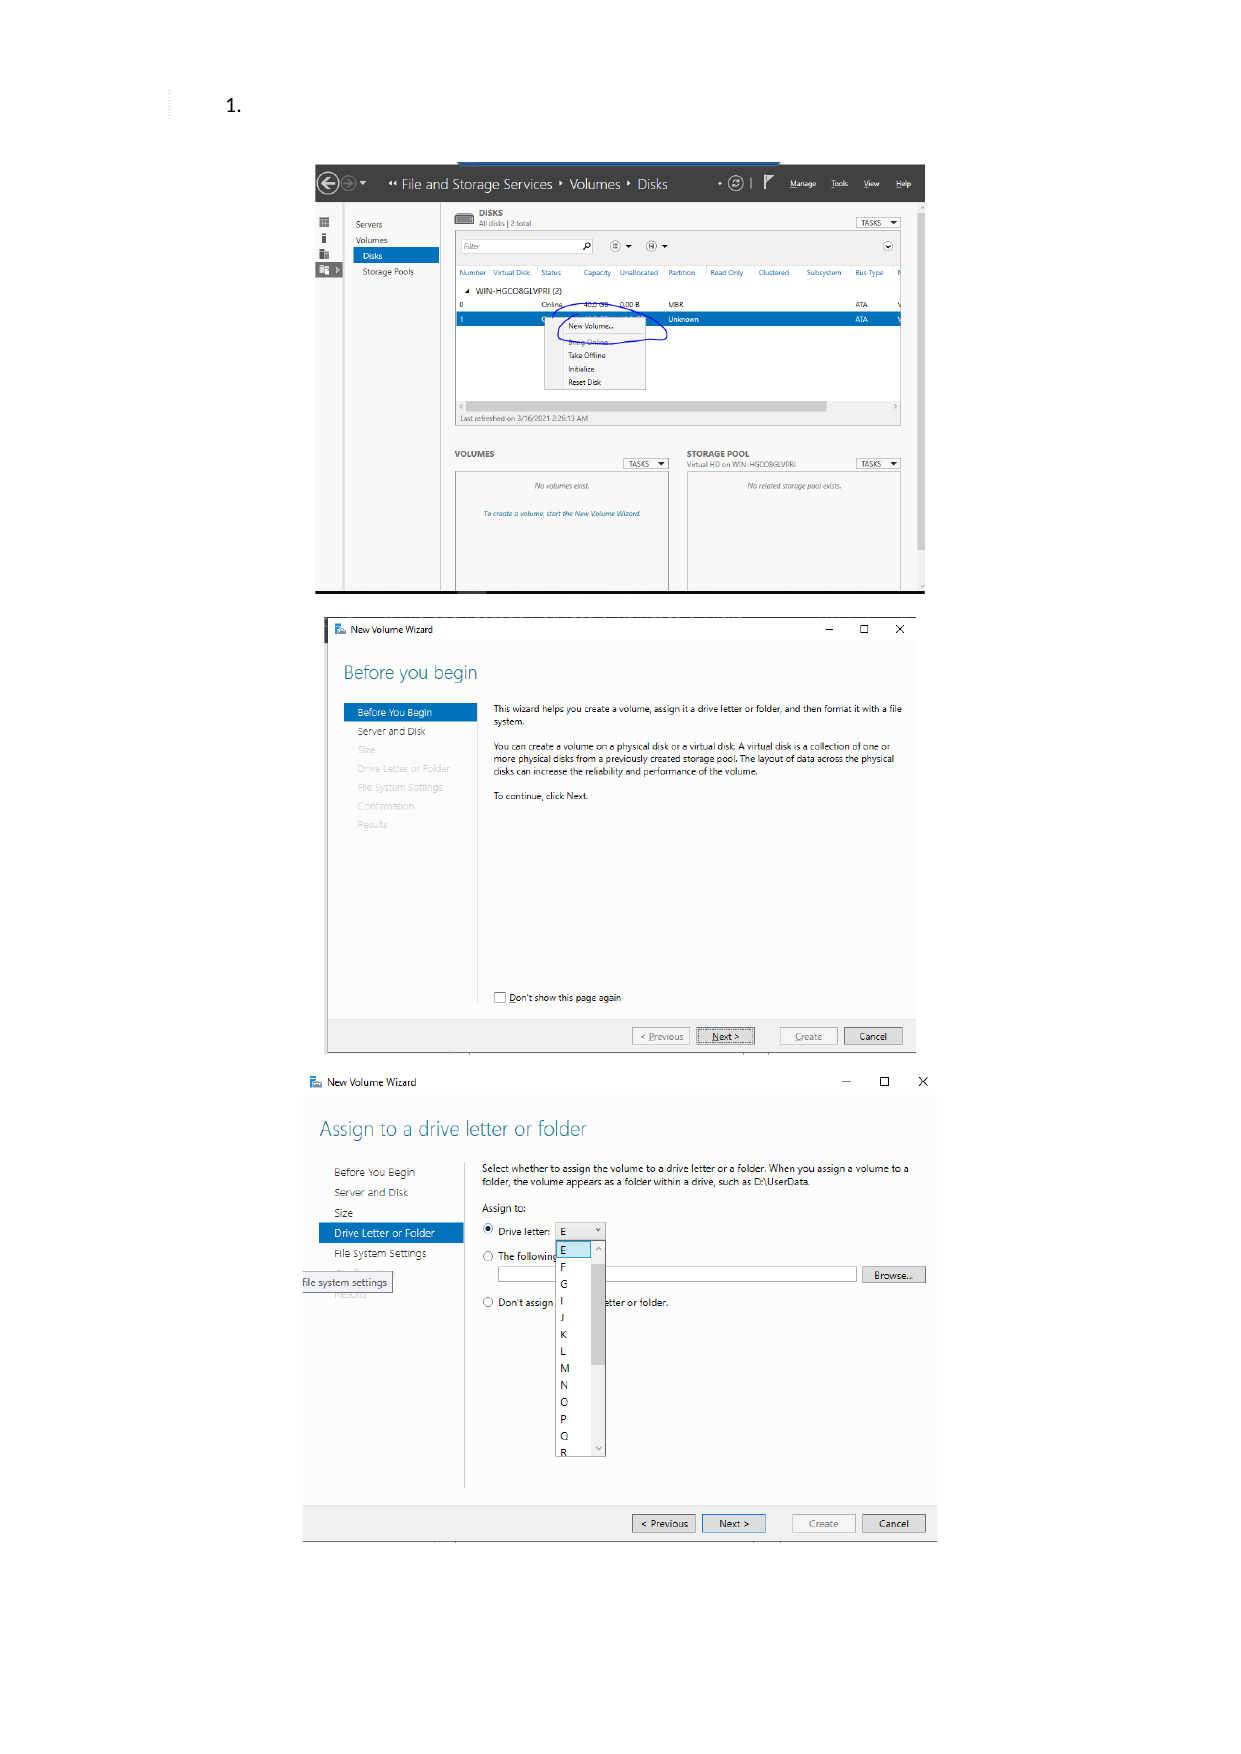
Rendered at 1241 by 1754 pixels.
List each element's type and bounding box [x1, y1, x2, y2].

picture [302, 1072, 938, 1543]
picture [315, 162, 925, 594]
picture [324, 617, 916, 1055]
